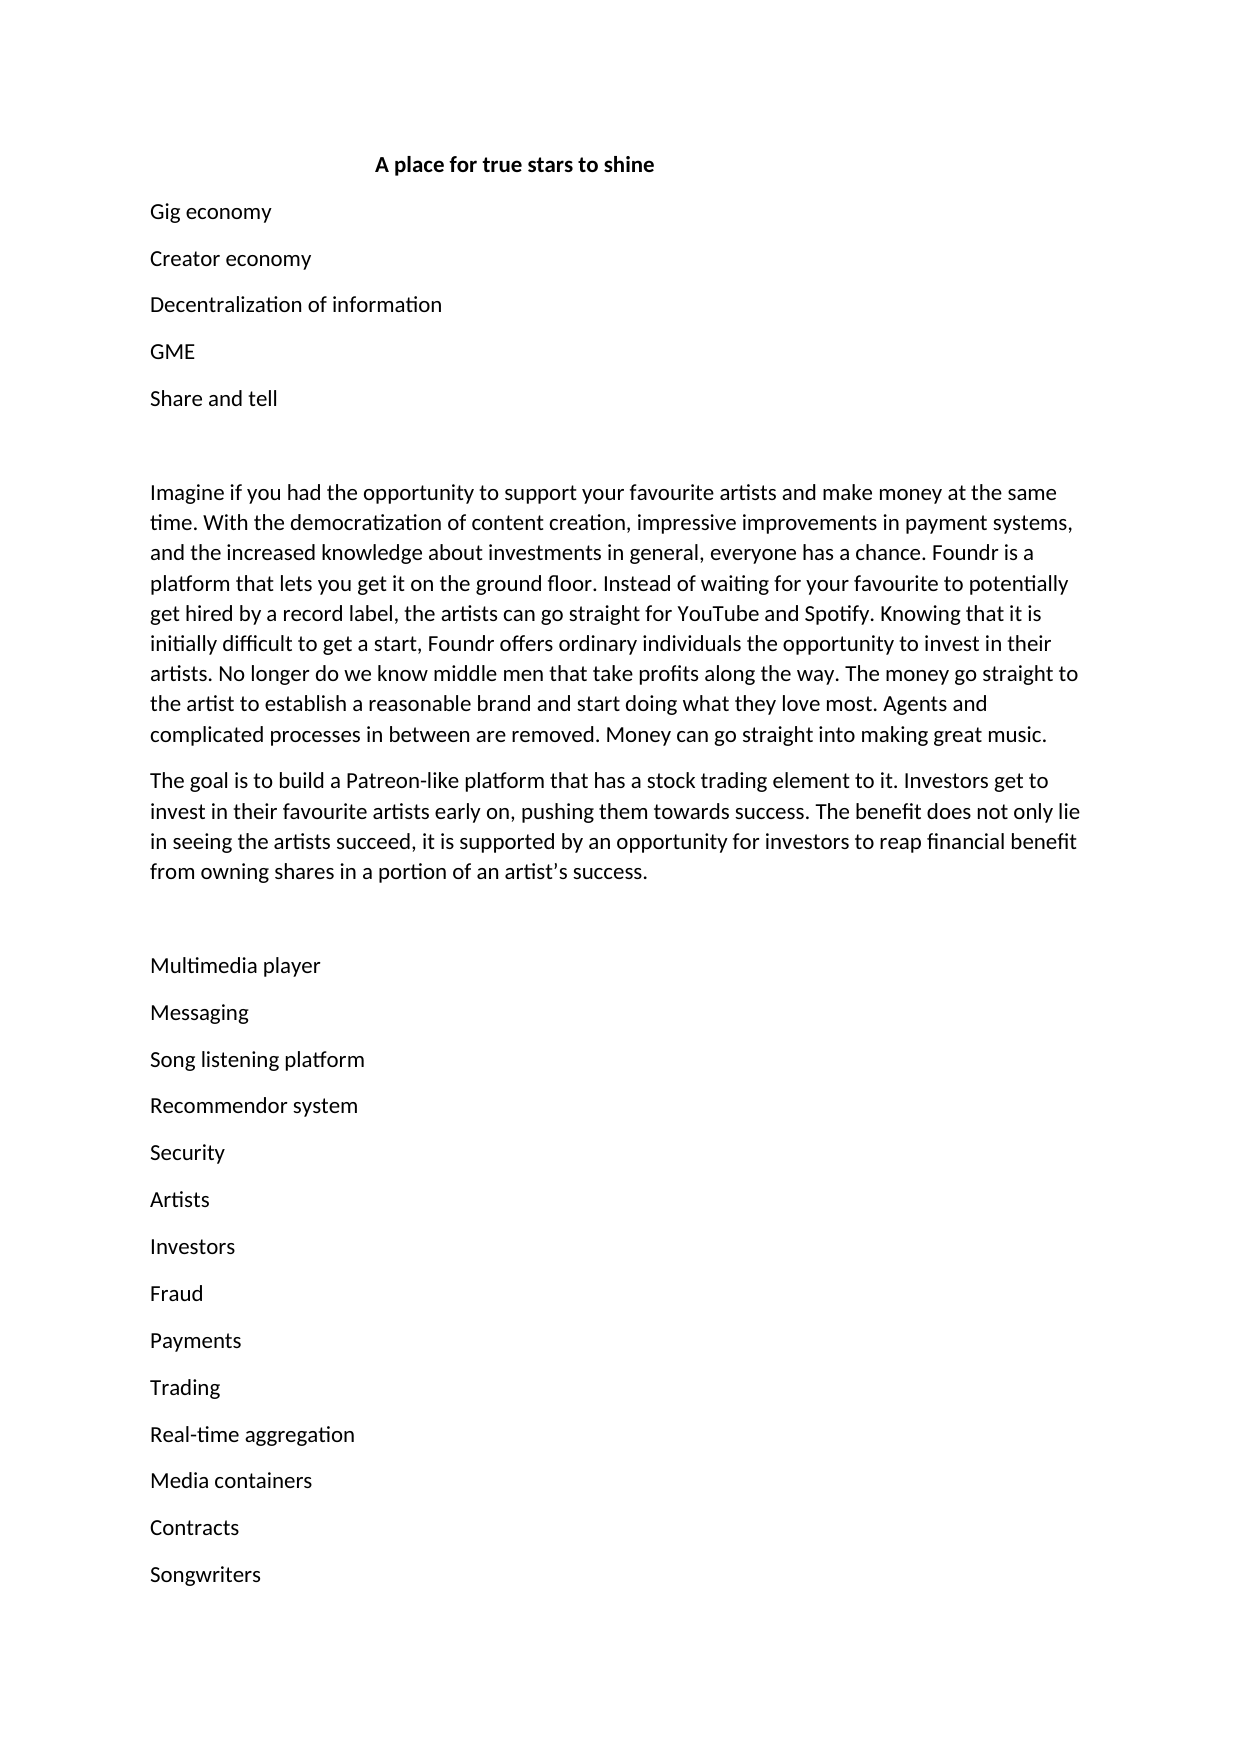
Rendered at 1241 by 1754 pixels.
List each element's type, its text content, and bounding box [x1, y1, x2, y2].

text Recommendor system [150, 1092, 1090, 1120]
text A place for true stars to shine [300, 150, 1090, 178]
text Decentralization of information [150, 291, 1090, 319]
text Share and tell [150, 384, 1090, 412]
text GME [150, 337, 1090, 366]
text Contracts [150, 1513, 1090, 1542]
text Investors [150, 1232, 1090, 1260]
text Gig economy [150, 197, 1090, 225]
text Creator economy [150, 244, 1090, 272]
text Fraud [150, 1279, 1090, 1307]
text Messaging [150, 998, 1090, 1026]
text The goal is to build a Patreon-like platform that has a stock trading element to it. Investors get to invest in their favourite artists early on, pushing them towards success. The benefit does not only lie in seeing the artists succeed, it is supported by an opportunity for investors to reap financial benefit from owning shares in a portion of an artist’s success. [150, 767, 1090, 885]
text Songwriters [150, 1560, 1090, 1588]
text Real-time aggregation [150, 1420, 1090, 1448]
text Artists [150, 1185, 1090, 1213]
text Imagine if you had the opportunity to support your favourite artists and make money at the same time. With the democratization of content creation, impressive improvements in payment systems, and the increased knowledge about investments in general, everyone has a chance. Foundr is a platform that lets you get it on the ground floor. Instead of waiting for your favourite to potentially get hired by a record label, the artists can go straight for YouTube and Spotify. Knowing that it is initially difficult to get a start, Foundr offers ordinary individuals the opportunity to invest in their artists. No longer do we know middle men that take profits along the way. The money go straight to the artist to establish a reasonable brand and start doing what they love most. Agents and complicated processes in between are removed. Money can go straight into making great music. [150, 478, 1090, 748]
text Media containers [150, 1467, 1090, 1495]
text Trading [150, 1373, 1090, 1401]
text Security [150, 1138, 1090, 1167]
text Payments [150, 1326, 1090, 1354]
text Song listening platform [150, 1045, 1090, 1073]
text Multimedia player [150, 951, 1090, 979]
